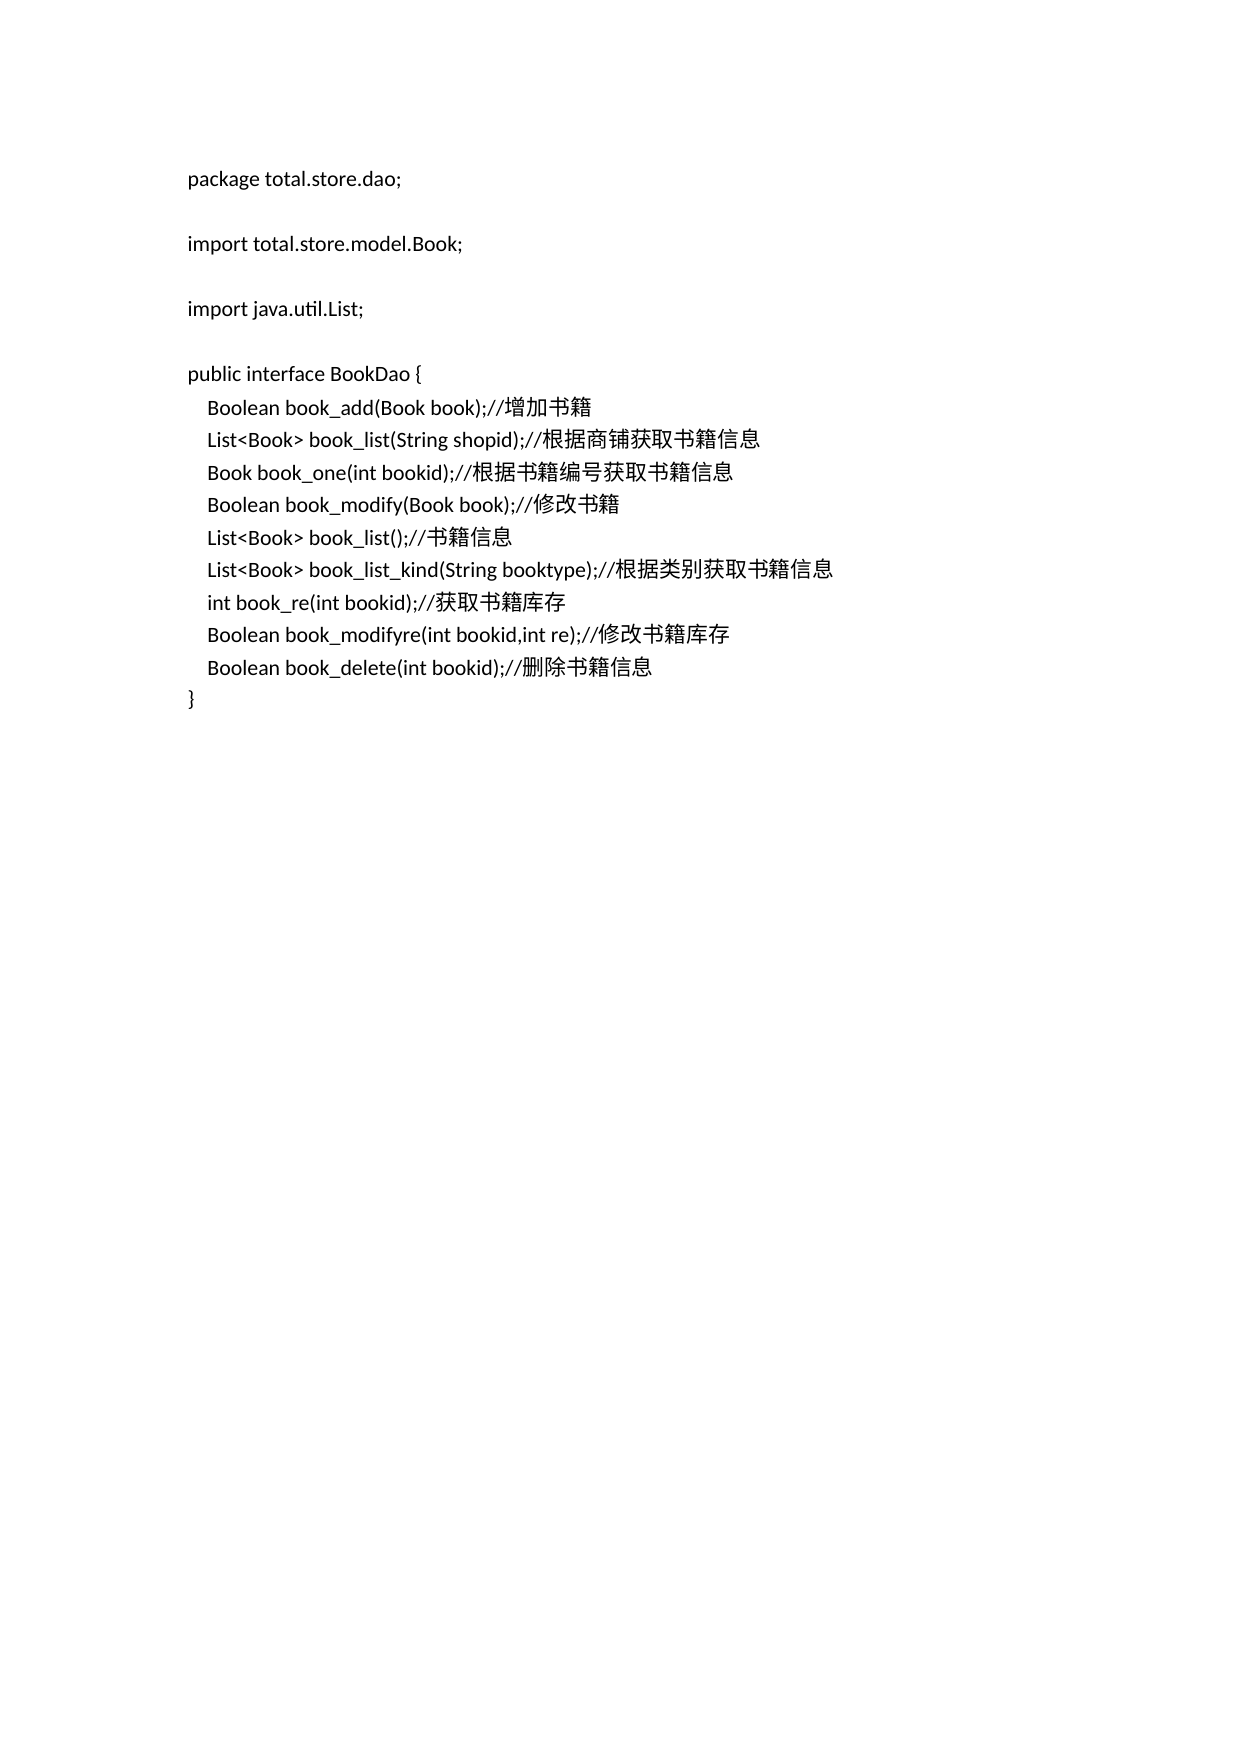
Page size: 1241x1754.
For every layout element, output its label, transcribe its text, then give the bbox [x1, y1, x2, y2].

text Book book_one(int bookid);//根据书籍编号获取书籍信息 [187, 454, 1053, 487]
text package total.store.dao; [187, 162, 1053, 194]
text Boolean book_delete(int bookid);//删除书籍信息 [187, 649, 1053, 682]
text List<Book> book_list();//书籍信息 [187, 519, 1053, 552]
text } [187, 682, 1053, 714]
text import total.store.model.Book; [187, 227, 1053, 259]
text List<Book> book_list_kind(String booktype);//根据类别获取书籍信息 [187, 552, 1053, 584]
text import java.util.List; [187, 292, 1053, 324]
text List<Book> book_list(String shopid);//根据商铺获取书籍信息 [187, 422, 1053, 454]
text Boolean book_add(Book book);//增加书籍 [187, 389, 1053, 422]
text public interface BookDao { [187, 357, 1053, 389]
text int book_re(int bookid);//获取书籍库存 [187, 584, 1053, 617]
text Boolean book_modifyre(int bookid,int re);//修改书籍库存 [187, 617, 1053, 649]
text Boolean book_modify(Book book);//修改书籍 [187, 487, 1053, 519]
